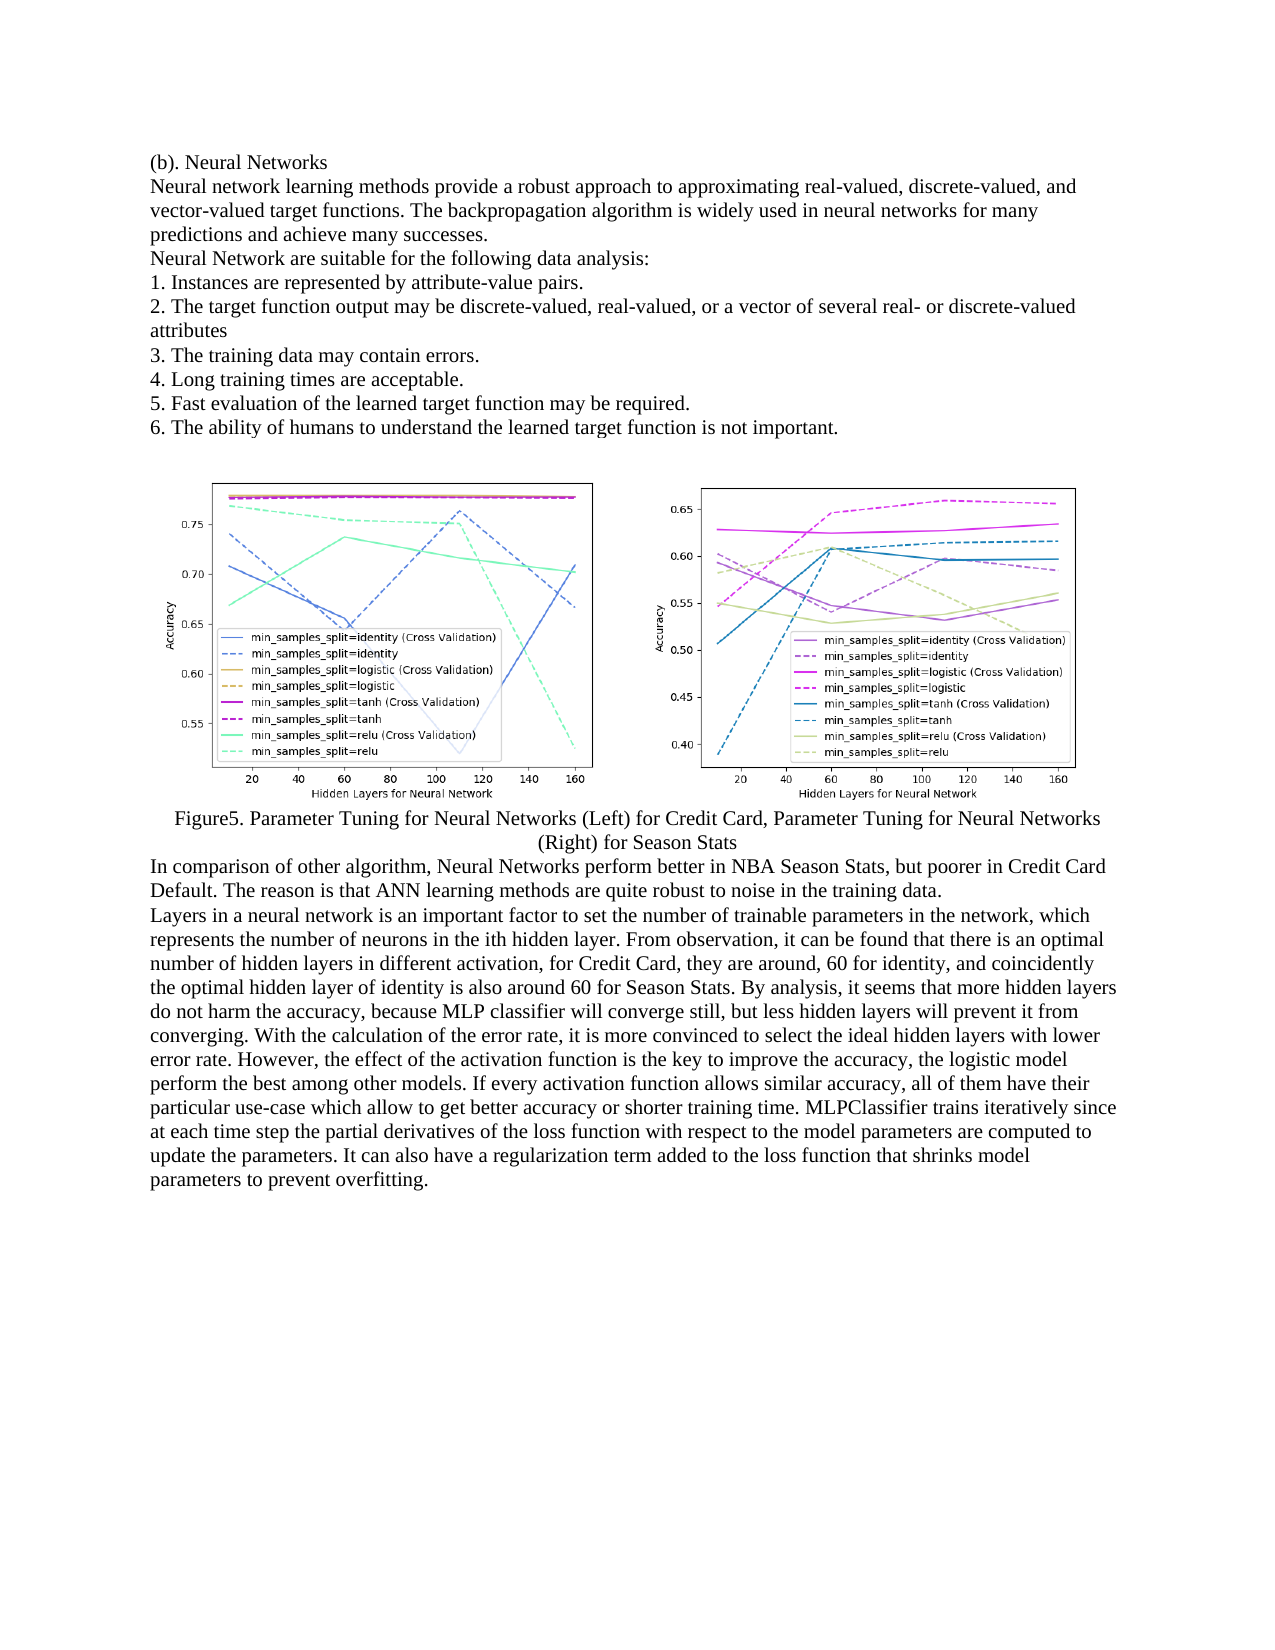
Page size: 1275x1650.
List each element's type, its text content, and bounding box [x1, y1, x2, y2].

text 2. The target function output may be discrete-valued, real-valued, or a vector of several real- or discrete-valued attributes [150, 294, 1125, 342]
text Neural network learning methods provide a robust approach to approximating real-valued, discrete-valued, and vector-valued target functions. The backpropagation algorithm is widely used in neural networks for many predictions and achieve many successes. [150, 174, 1125, 246]
text In comparison of other algorithm, Neural Networks perform better in NBA Season Stats, but poorer in Credit Card Default. The reason is that ANN learning methods are quite robust to noise in the training data. [150, 854, 1125, 902]
picture [150, 438, 1123, 807]
text Neural Network are suitable for the following data analysis: [150, 246, 1125, 270]
text 3. The training data may contain errors. [150, 342, 1125, 367]
text 5. Fast evaluation of the learned target function may be required. [150, 391, 1125, 415]
text 4. Long training times are acceptable. [150, 367, 1125, 391]
text (b). Neural Networks [150, 150, 1125, 174]
text 1. Instances are represented by attribute-value pairs. [150, 270, 1125, 294]
text 6. The ability of humans to understand the learned target function is not important. [150, 415, 1125, 439]
text Layers in a neural network is an important factor to set the number of trainable parameters in the network, which represents the number of neurons in the ith hidden layer. From observation, it can be found that there is an optimal number of hidden layers in different activation, for Credit Card, they are around, 60 for identity, and coincidently the optimal hidden layer of identity is also around 60 for Season Stats. By analysis, it seems that more hidden layers do not harm the accuracy, because MLP classifier will converge still, but less hidden layers will prevent it from converging. With the calculation of the error rate, it is more convinced to select the ideal hidden layers with lower error rate. However, the effect of the activation function is the key to improve the accuracy, the logistic model perform the best among other models. If every activation function allows similar accuracy, all of them have their particular use-case which allow to get better accuracy or shorter training time. MLPClassifier trains iteratively since at each time step the partial derivatives of the loss function with respect to the model parameters are computed to update the parameters. It can also have a regularization term added to the loss function that shrinks model parameters to prevent overfitting. [150, 902, 1125, 1191]
text Figure5. Parameter Tuning for Neural Networks (Left) for Credit Card, Parameter Tuning for Neural Networks (Right) for Season Stats [150, 806, 1125, 854]
